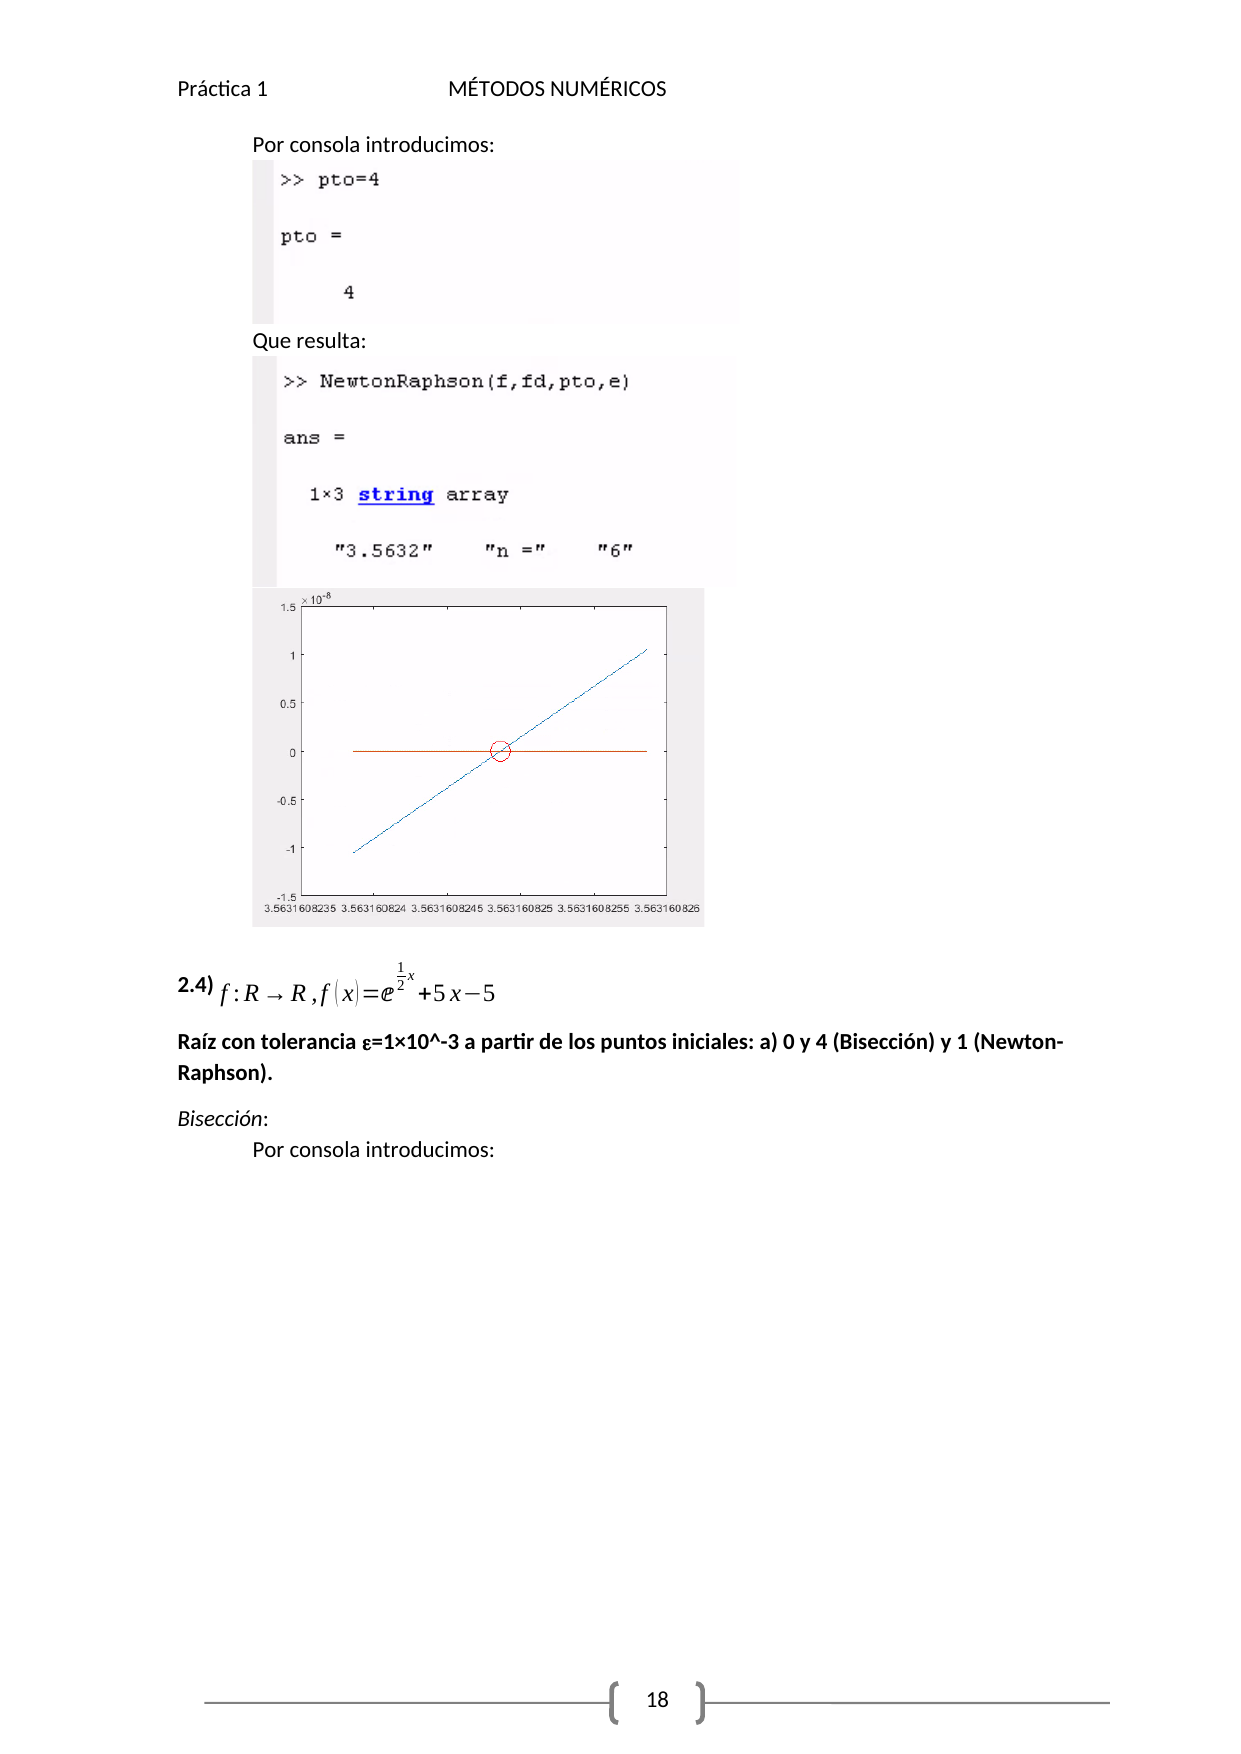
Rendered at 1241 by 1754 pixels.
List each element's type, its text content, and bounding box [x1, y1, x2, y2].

list 2.4) [177, 959, 1137, 1008]
text Por consola introducimos: [177, 1135, 1137, 1163]
text Por consola introducimos: [252, 130, 1137, 158]
picture [252, 588, 705, 927]
picture [252, 356, 737, 587]
text Raíz con tolerancia =1×10^-3 a partir de los puntos iniciales: a) 0 y 4 (Bisección) y 1 (Newton-Raphson). [177, 1027, 1137, 1086]
text Bisección: [177, 1104, 1137, 1132]
text Que resulta: [177, 326, 1137, 354]
picture [252, 160, 740, 324]
